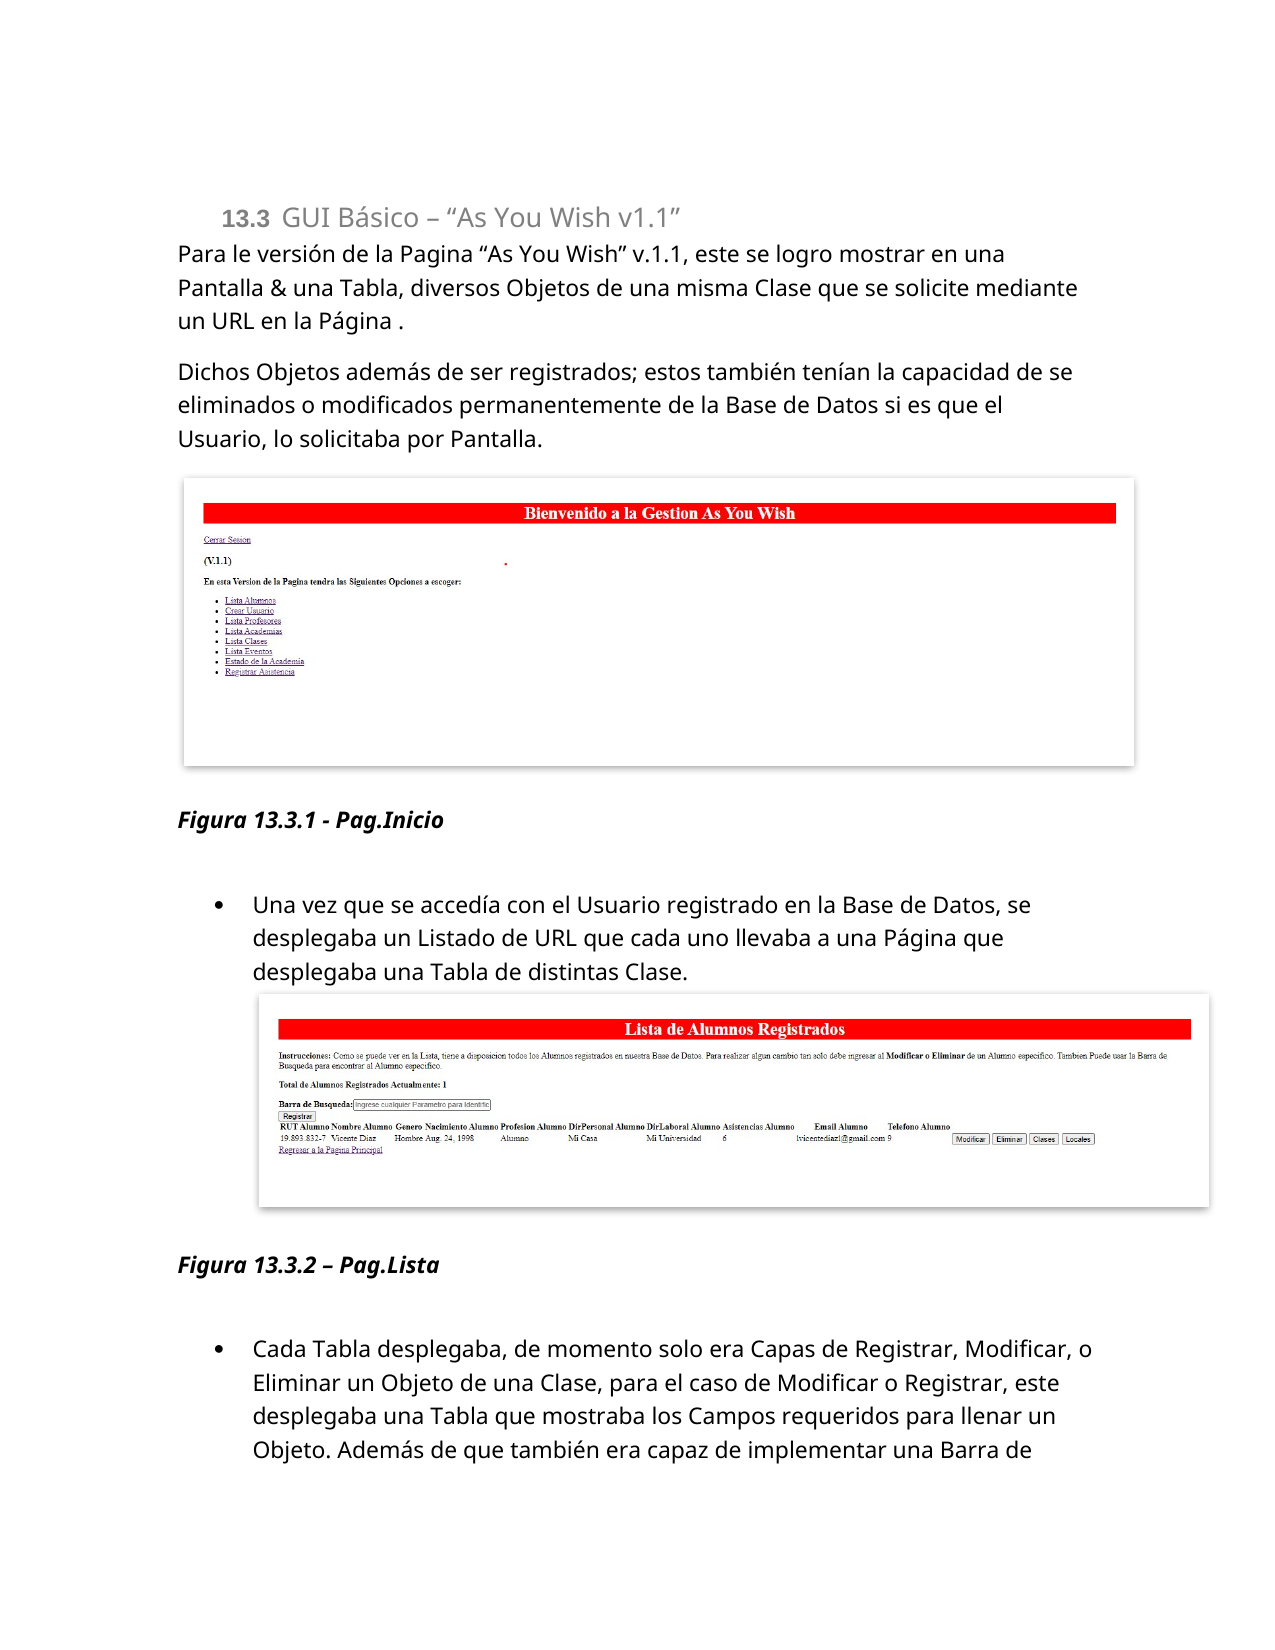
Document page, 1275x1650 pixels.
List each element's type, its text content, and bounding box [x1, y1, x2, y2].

subtitle GUI Básico – “As You Wish v1.1” [221, 198, 1098, 235]
picture [199, 492, 1120, 751]
text Para le versión de la Pagina “As You Wish” v.1.1, este se logro mostrar en una Pantalla & una Tabla, diversos Objetos de una misma Clase que se solicite mediante un URL en la Página . [177, 238, 1098, 337]
text Figura 13.3.2 – Pag.Lista [177, 1249, 1098, 1280]
picture [274, 1009, 1195, 1193]
text Dichos Objetos además de ser registrados; estos también tenían la capacidad de se eliminados o modificados permanentemente de la Base de Datos si es que el Usuario, lo solicitaba por Pantalla. [177, 356, 1098, 454]
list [215, 1333, 1098, 1465]
text Figura 13.3.1 - Pag.Inicio [177, 804, 1098, 836]
